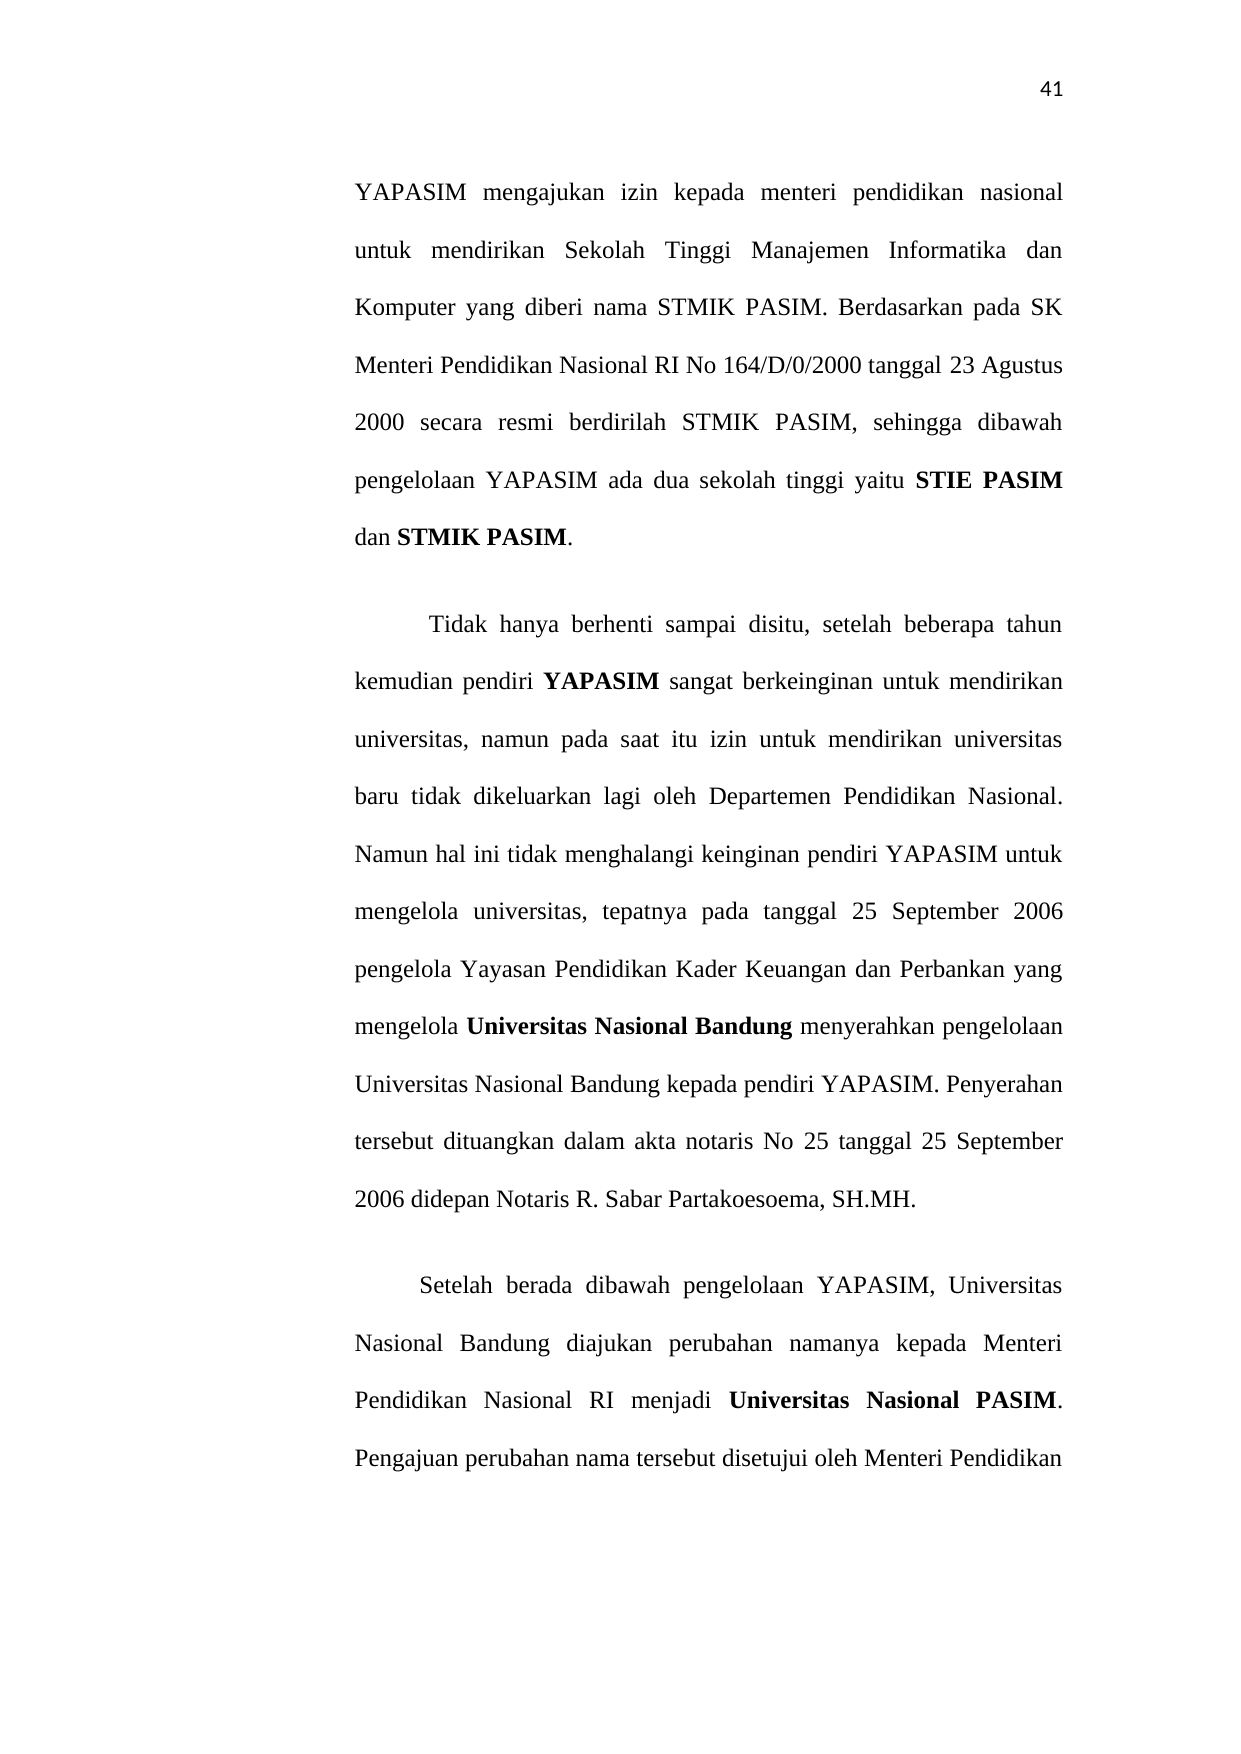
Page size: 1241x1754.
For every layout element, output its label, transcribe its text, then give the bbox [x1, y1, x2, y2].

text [354, 1271, 1063, 1472]
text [354, 177, 1063, 551]
text Tidak hanya berhenti sampai disitu, setelah beberapa tahun kemudian pendiri YAPASIM sangat berkeinginan untuk mendirikan universitas, namun pada saat itu izin untuk mendirikan universitas baru tidak dikeluarkan lagi oleh Departemen Pendidikan Nasional. Namun hal ini tidak menghalangi keinginan pendiri YAPASIM untuk mengelola universitas, tepatnya pada tanggal 25 September 2006 pengelola Yayasan Pendidikan Kader Keuangan dan Perbankan yang mengelola Universitas Nasional Bandung menyerahkan pengelolaan Universitas Nasional Bandung kepada pendiri YAPASIM. Penyerahan tersebut dituangkan dalam akta notaris No 25 tanggal 25 September 2006 didepan Notaris R. Sabar Partakoesoema, SH.MH. [354, 609, 1063, 1213]
